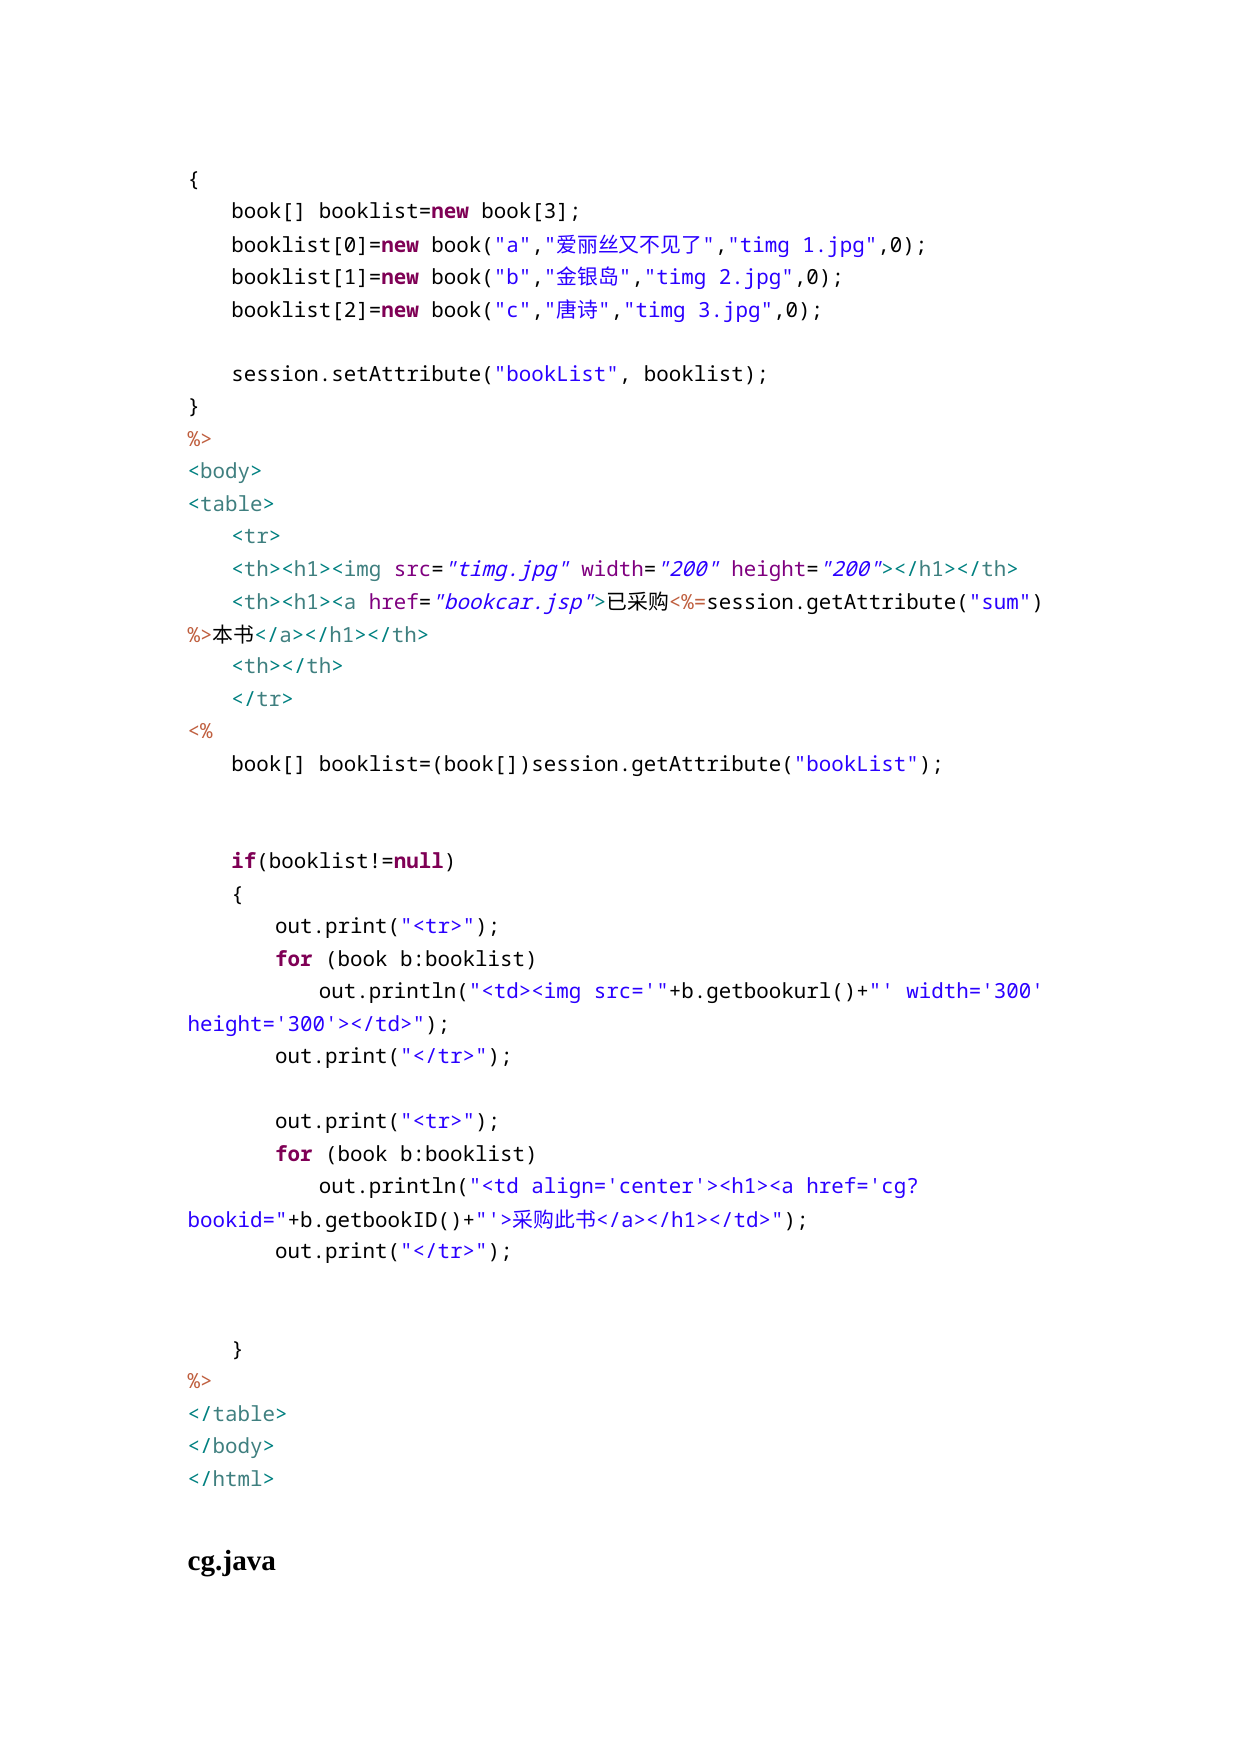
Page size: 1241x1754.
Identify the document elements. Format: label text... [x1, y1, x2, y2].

text </html> [187, 1462, 1053, 1494]
text } [187, 389, 1053, 422]
text <th><h1><img src="timg.jpg" width="200" height="200"></h1></th> [187, 552, 1053, 584]
text out.print("</tr>"); [187, 1234, 1053, 1267]
text booklist[0]=new book("a","爱丽丝又不见了","timg 1.jpg",0); [187, 227, 1053, 259]
text <th><h1><a href="bookcar.jsp">已采购<%=session.getAttribute("sum") %>本书</a></h1></th> [187, 584, 1053, 649]
text book[] booklist=(book[])session.getAttribute("bookList"); [187, 747, 1053, 779]
text </tr> [187, 682, 1053, 714]
text if(booklist!=null) [187, 844, 1053, 877]
text %> [187, 1364, 1053, 1397]
text for (book b:booklist) [187, 1137, 1053, 1169]
text <table> [187, 487, 1053, 519]
text out.println("<td align='center'><h1><a href='cg?bookid="+b.getbookID()+"'>采购此书</a></h1></td>"); [187, 1169, 1053, 1234]
text session.setAttribute("bookList", booklist); [187, 357, 1053, 389]
text out.print("<tr>"); [187, 909, 1053, 942]
text book[] booklist=new book[3]; [187, 194, 1053, 227]
text } [187, 1332, 1053, 1364]
text out.print("</tr>"); [187, 1039, 1053, 1072]
text { [187, 877, 1053, 909]
text { [187, 162, 1053, 194]
text out.print("<tr>"); [187, 1104, 1053, 1137]
text <tr> [187, 519, 1053, 552]
text cg.java [187, 1527, 1053, 1592]
text <body> [187, 454, 1053, 487]
text <th></th> [187, 649, 1053, 682]
text booklist[2]=new book("c","唐诗","timg 3.jpg",0); [187, 292, 1053, 324]
text </body> [187, 1429, 1053, 1462]
text booklist[1]=new book("b","金银岛","timg 2.jpg",0); [187, 259, 1053, 292]
text out.println("<td><img src='"+b.getbookurl()+"' width='300' height='300'></td>"); [187, 974, 1053, 1039]
text <% [187, 714, 1053, 747]
text for (book b:booklist) [187, 942, 1053, 974]
text </table> [187, 1397, 1053, 1429]
text %> [187, 422, 1053, 454]
